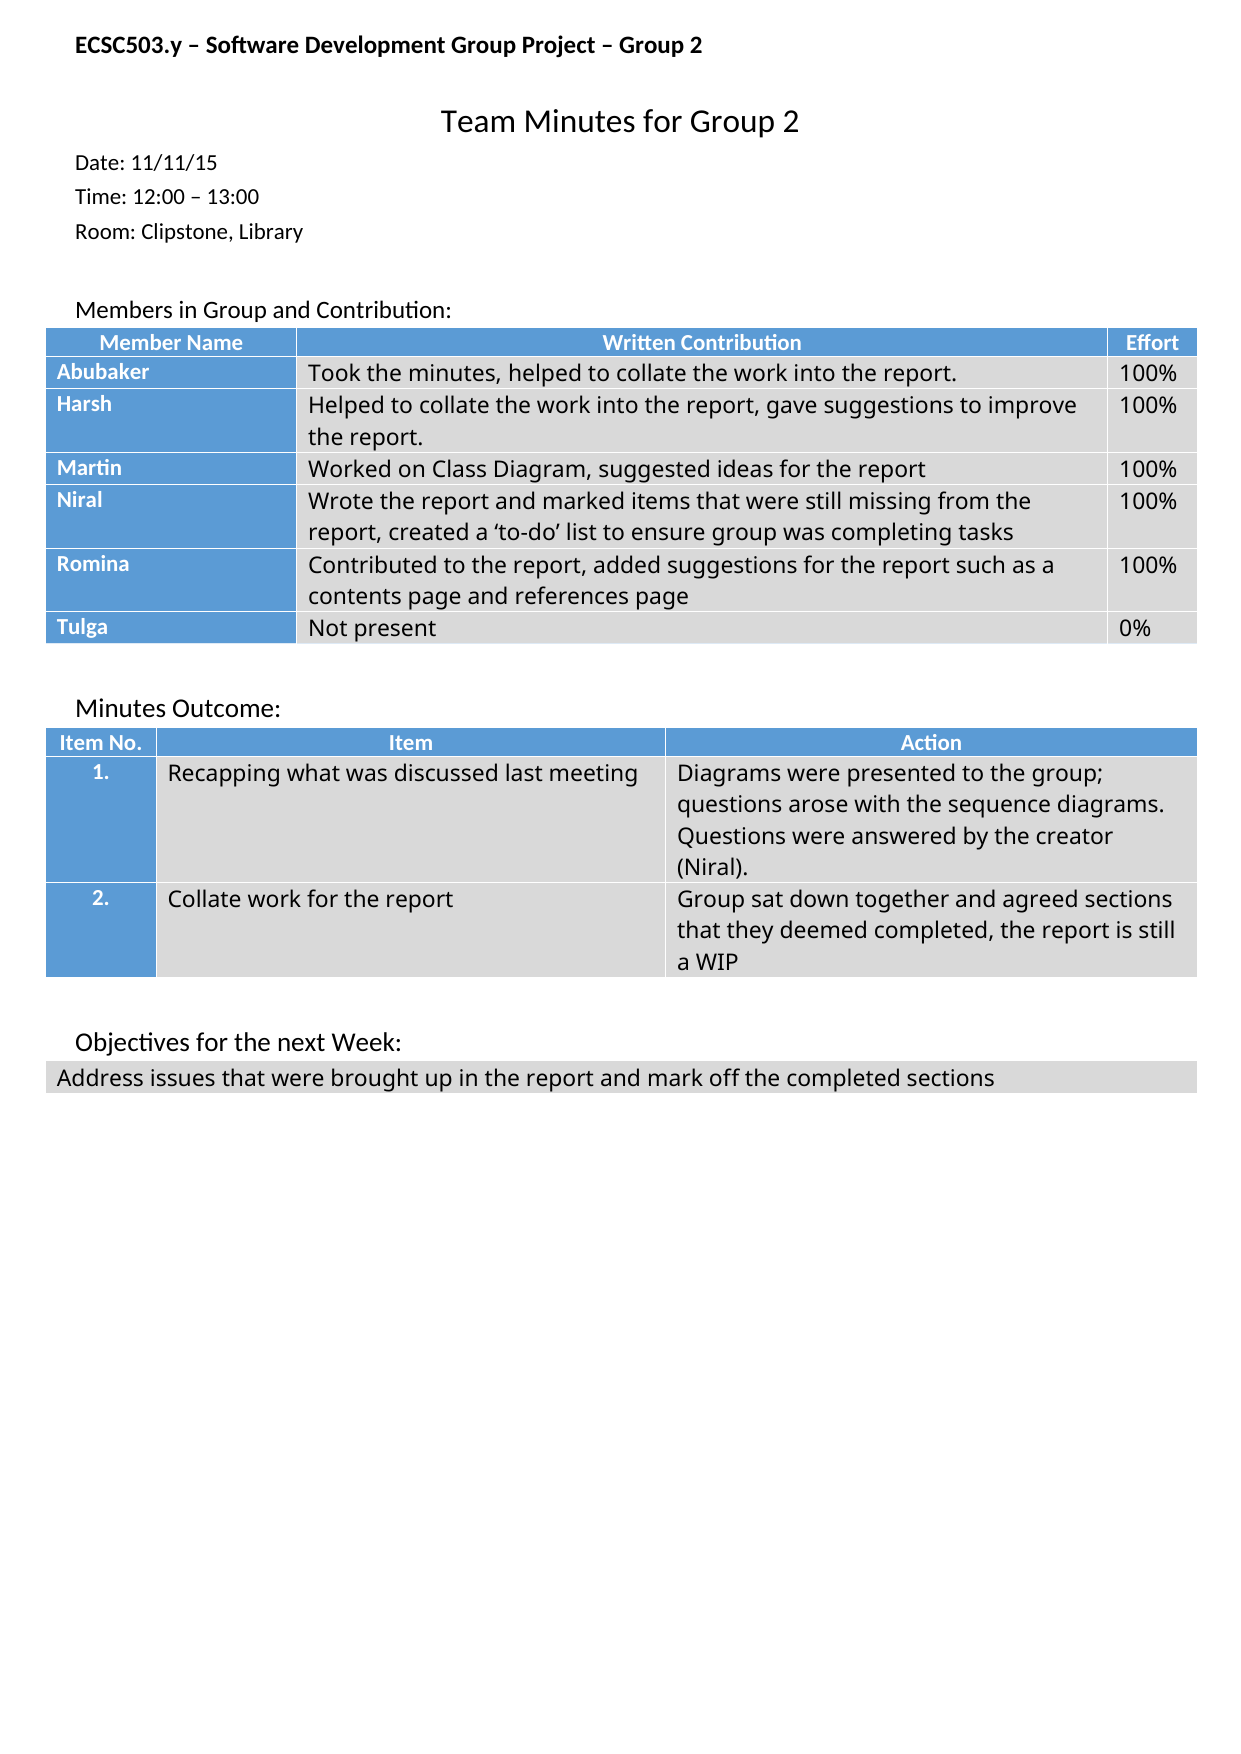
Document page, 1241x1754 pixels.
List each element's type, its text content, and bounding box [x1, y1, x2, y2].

table_cell Helped to collate the work into the report, gave suggestions to improve the report. [297, 389, 1107, 452]
table_cell Group sat down together and agreed sections that they deemed completed, the report is still a WIP [666, 883, 1197, 977]
table_header Action [666, 728, 1197, 756]
table_cell Tulga [46, 612, 296, 643]
subtitle Team Minutes for Group 2 [75, 100, 1165, 141]
table_cell Niral [46, 485, 296, 548]
table_cell 100% [1108, 453, 1197, 484]
table_cell 0% [1108, 612, 1197, 643]
table_header Written Contribution [297, 328, 1107, 356]
subtitle Date: 11/11/15 [75, 148, 1165, 176]
table_cell Diagrams were presented to the group; questions arose with the sequence diagrams. Questions were answered by the creator (Niral). [666, 757, 1197, 882]
table_cell Collate work for the report [157, 883, 665, 977]
table_cell 100% [1108, 389, 1197, 452]
table_cell Worked on Class Diagram, suggested ideas for the report [297, 453, 1107, 484]
subtitle Minutes Outcome: [75, 691, 1165, 724]
table_cell Recapping what was discussed last meeting [157, 757, 665, 882]
table_cell Contributed to the report, added suggestions for the report such as a contents page and references page [297, 549, 1107, 611]
table_header Item No. [46, 728, 156, 756]
table_cell 100% [1108, 549, 1197, 611]
table_cell Harsh [46, 389, 296, 452]
subtitle Members in Group and Contribution: [75, 294, 1165, 324]
table_cell Romina [46, 549, 296, 611]
table_cell 100% [1108, 485, 1197, 548]
table_header Effort [1108, 328, 1197, 356]
subtitle Objectives for the next Week: [75, 1025, 1165, 1058]
table_header Item [157, 728, 665, 756]
subtitle Time: 12:00 – 13:00 [75, 182, 1165, 211]
table_cell Not present [297, 612, 1107, 643]
table_cell 100% [1108, 357, 1197, 388]
table_cell Abubaker [46, 357, 296, 388]
table_header Member Name [46, 328, 296, 356]
table_header Address issues that were brought up in the report and mark off the completed sections [46, 1061, 1197, 1093]
table_cell 1. [46, 757, 156, 882]
table_cell Took the minutes, helped to collate the work into the report. [297, 357, 1107, 388]
table_cell Martin [46, 453, 296, 484]
table_cell 2. [46, 883, 156, 977]
subtitle Room: Clipstone, Library [75, 217, 1165, 245]
table_cell Wrote the report and marked items that were still missing from the report, created a ‘to-do’ list to ensure group was completing tasks [297, 485, 1107, 548]
